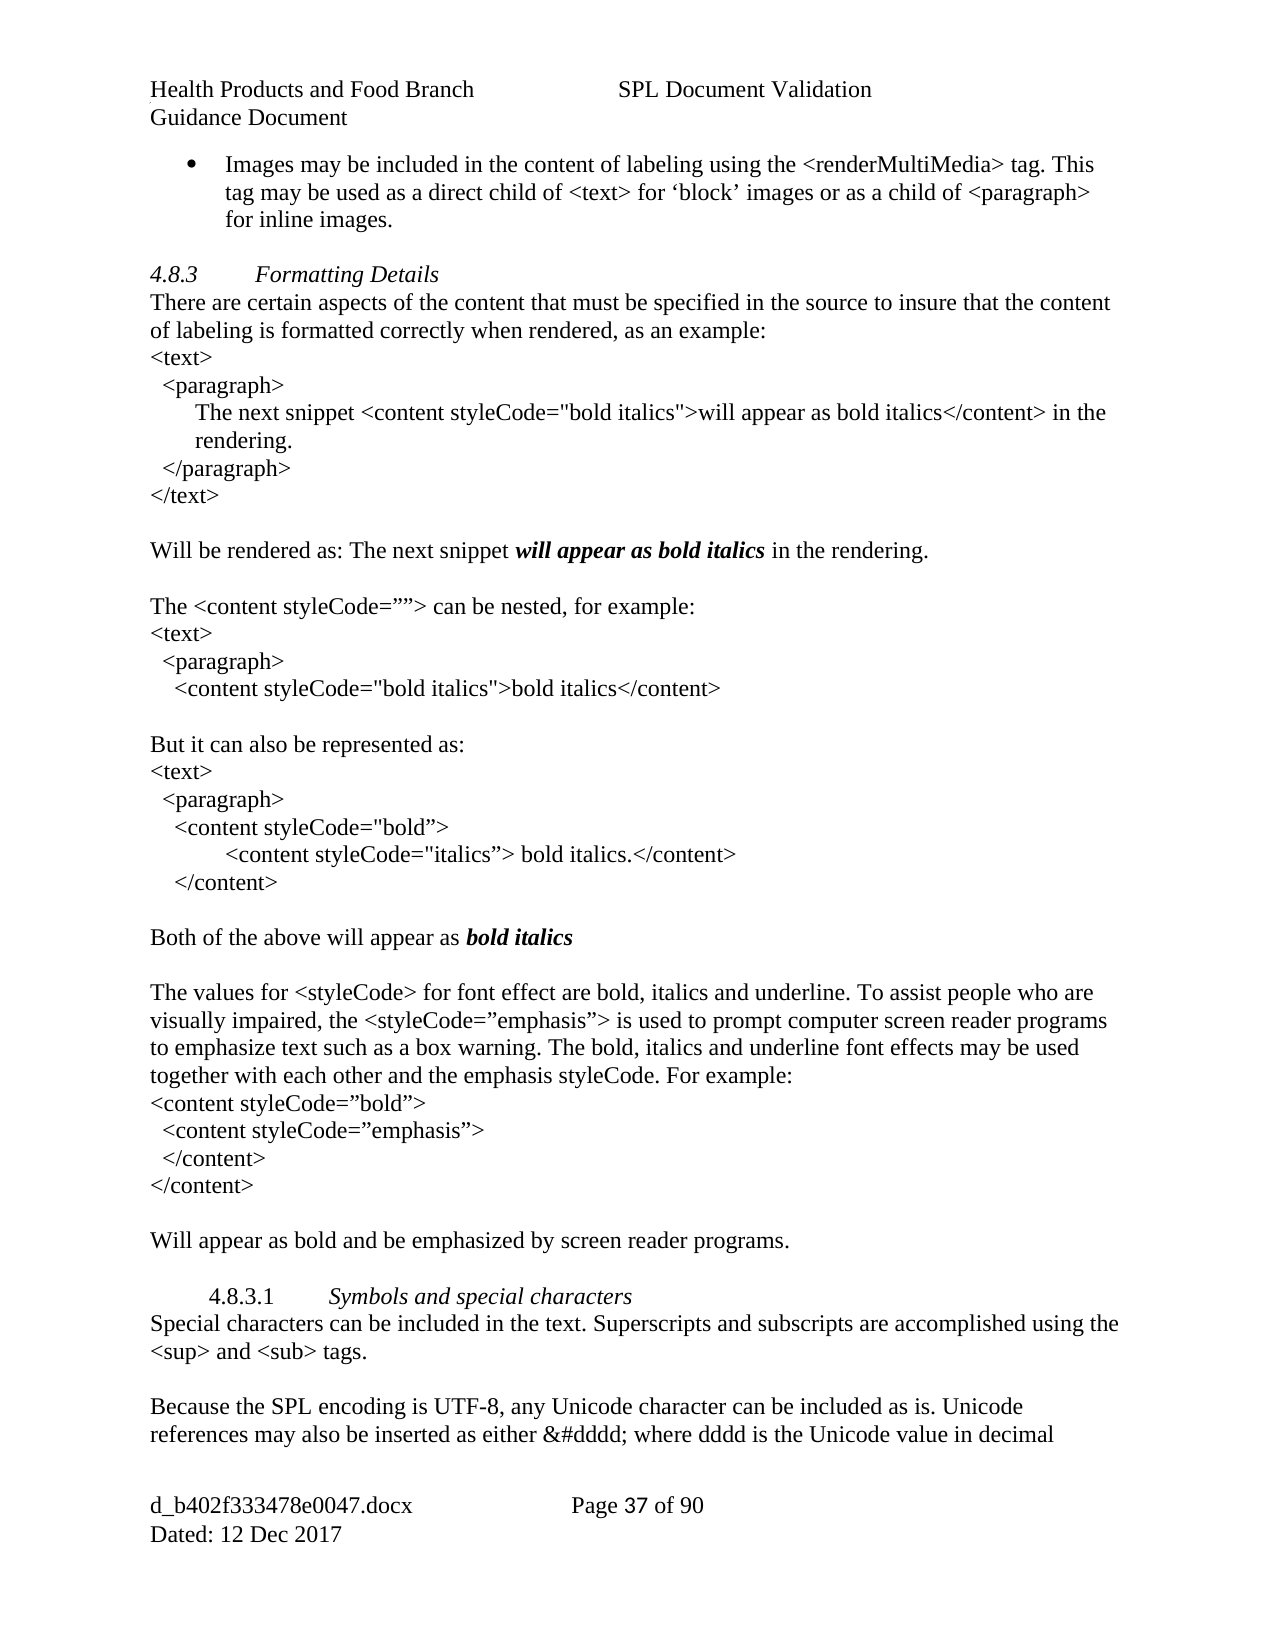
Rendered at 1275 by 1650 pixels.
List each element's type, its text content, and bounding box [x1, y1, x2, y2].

text <paragraph> [150, 647, 1125, 674]
text </content> [150, 1144, 1125, 1171]
text There are certain aspects of the content that must be specified in the source to insure that the content of labeling is formatted correctly when rendered, as an example: [150, 288, 1125, 343]
subtitle Symbols and special characters [208, 1282, 1125, 1309]
text Will be rendered as: The next snippet will appear as bold italics in the rendering. [150, 536, 1125, 564]
text But it can also be represented as: [150, 730, 1125, 757]
text </content> [150, 868, 1125, 895]
text Will appear as bold and be emphasized by screen reader programs. [150, 1227, 1125, 1254]
list Images may be included in the content of labeling using the <renderMultiMedia> tag. This tag may be used as a direct child of <text> for ‘block’ images or as a child of <paragraph> for inline images. [187, 150, 1125, 233]
text Special characters can be included in the text. Superscripts and subscripts are accomplished using the <sup> and <sub> tags. [150, 1309, 1125, 1364]
text <content styleCode="italics”> bold italics.</content> [225, 840, 1125, 868]
text The values for <styleCode> for font effect are bold, italics and underline. To assist people who are visually impaired, the <styleCode=”emphasis”> is used to prompt computer screen reader programs to emphasize text such as a box warning. The bold, italics and underline font effects may be used together with each other and the emphasis styleCode. For example: [150, 978, 1125, 1088]
text <paragraph> [150, 785, 1125, 812]
text <content styleCode="bold”> [150, 812, 1125, 840]
text <content styleCode="bold italics">bold italics</content> [150, 674, 1125, 702]
text <paragraph> [150, 371, 1125, 398]
text The next snippet <content styleCode="bold italics">will appear as bold italics</content> in the rendering. [195, 398, 1125, 454]
subtitle Formatting Details [150, 260, 1125, 288]
text Both of the above will appear as bold italics [150, 923, 1125, 951]
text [150, 1392, 1125, 1447]
text </text> [150, 481, 1125, 509]
text <text> [150, 619, 1125, 647]
text <content styleCode=”bold”> [150, 1088, 1125, 1116]
text <text> [150, 343, 1125, 371]
text <content styleCode=”emphasis”> [150, 1116, 1125, 1144]
text </paragraph> [150, 454, 1125, 481]
text </content> [150, 1171, 1125, 1199]
text <text> [150, 757, 1125, 785]
text The <content styleCode=””> can be nested, for example: [150, 592, 1125, 619]
